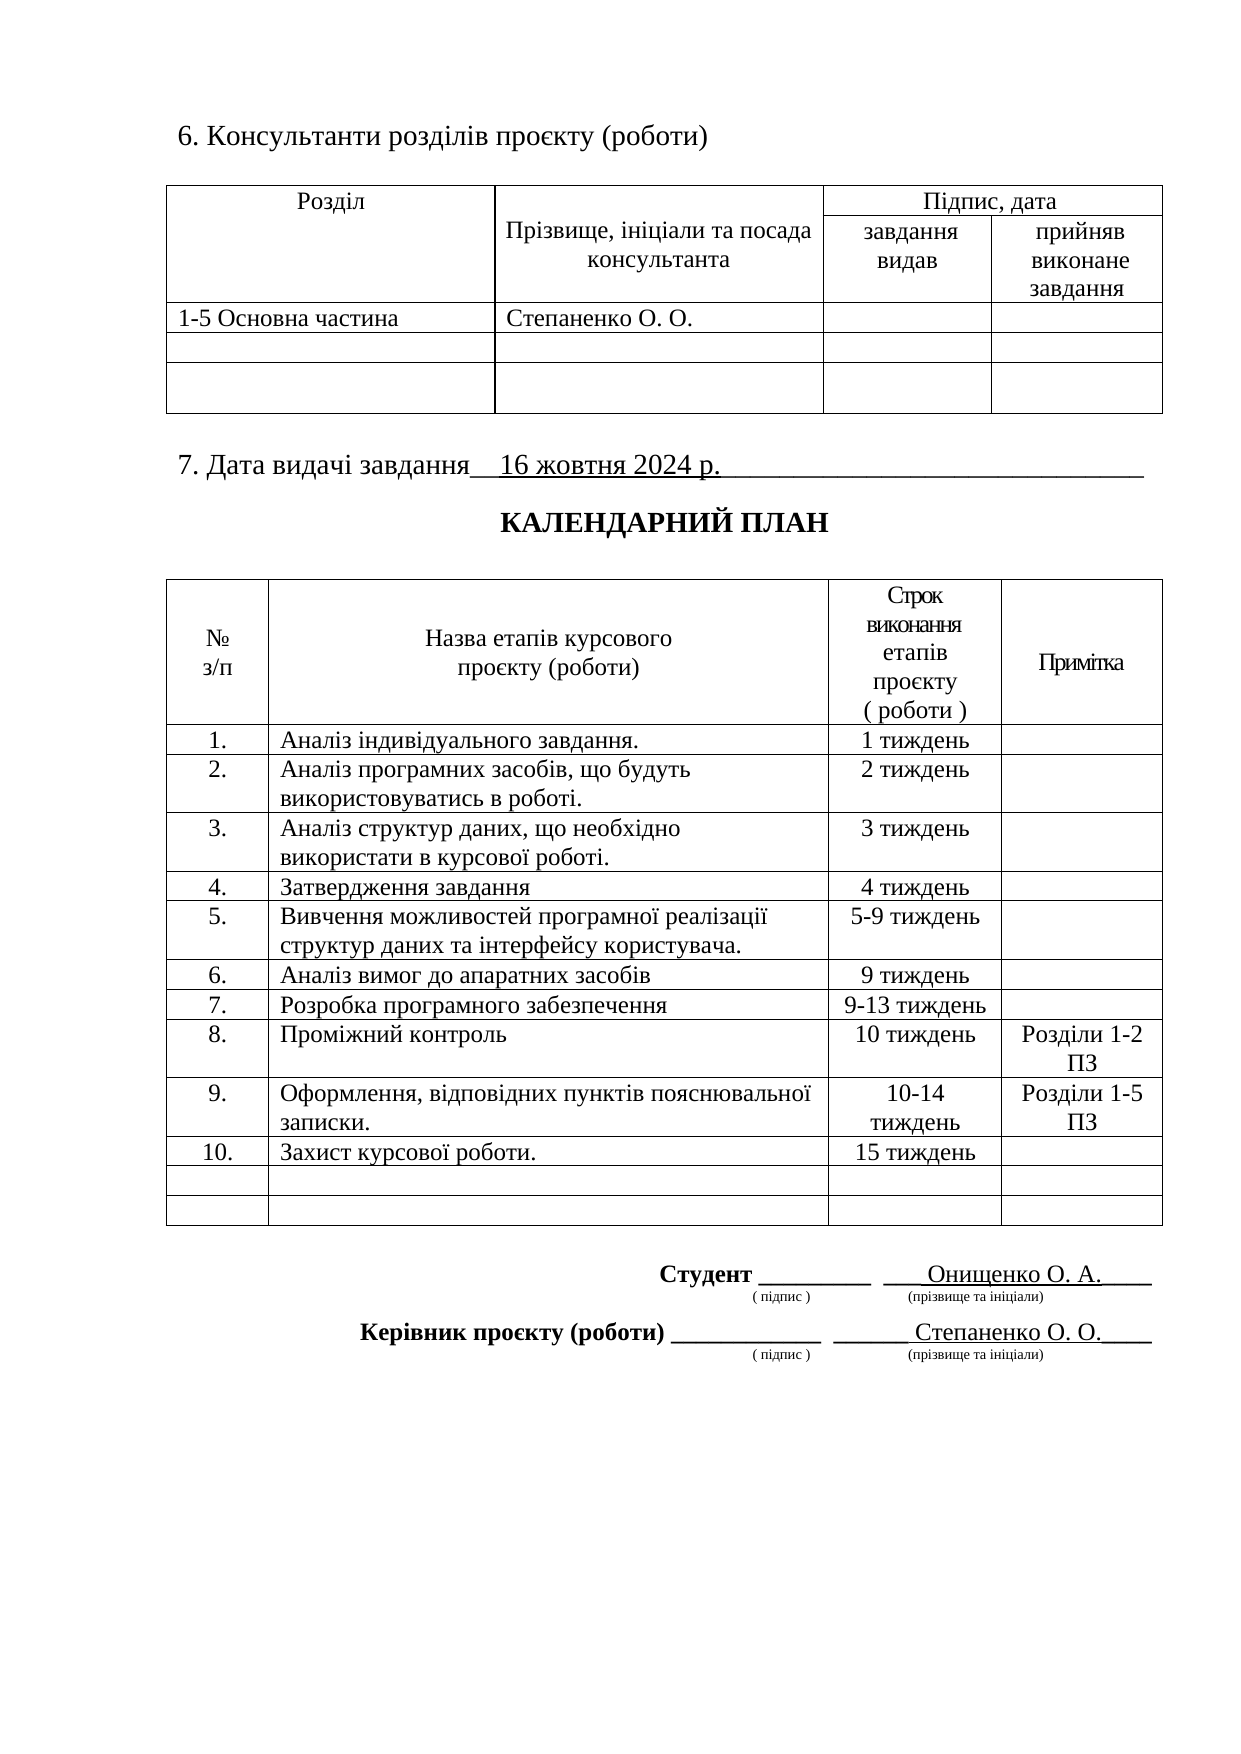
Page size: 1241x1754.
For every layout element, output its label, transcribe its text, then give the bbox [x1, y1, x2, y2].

table_header № з/п [167, 580, 268, 724]
table_cell Аналіз структур даних, що необхідно використати в курсової роботі. [269, 813, 828, 871]
table_cell [1002, 1137, 1162, 1165]
table_cell Степаненко О. О. [496, 303, 823, 332]
table_cell 9. [167, 1078, 268, 1136]
table_cell [1002, 1166, 1162, 1195]
table_header Примітка [1002, 580, 1162, 724]
table_cell 9-13 тиждень [829, 990, 1001, 1018]
table_cell 5-9 тиждень [829, 901, 1001, 959]
table_header Назва етапів курсового проєкту (роботи) [269, 580, 828, 724]
table_header Строк виконання етапів проєкту ( роботи ) [829, 580, 1001, 724]
table_cell Захист курсової роботи. [269, 1137, 828, 1165]
table_cell [824, 303, 991, 332]
table_cell прийняв виконане завдання [992, 216, 1162, 302]
table_cell Оформлення, відповідних пунктів пояснювальної записки. [269, 1078, 828, 1136]
table_cell 4. [167, 872, 268, 900]
table_cell 7. [167, 990, 268, 1018]
table_cell [992, 303, 1162, 332]
table_cell 5. [167, 901, 268, 959]
table_header Підпис, дата [824, 186, 1162, 215]
text ( підпис ) (прізвище та ініціали) [177, 1288, 1152, 1317]
table_cell [829, 1196, 1001, 1225]
table_cell [824, 333, 991, 362]
table_cell 10 тиждень [829, 1020, 1001, 1077]
table_cell [1002, 990, 1162, 1018]
table_cell [496, 363, 823, 412]
table_cell 1 тиждень [829, 725, 1001, 753]
table_cell Розділи 1-2 ПЗ [1002, 1020, 1162, 1077]
table_cell 2 тиждень [829, 755, 1001, 812]
table_cell [167, 1166, 268, 1195]
table_cell 4 тиждень [829, 872, 1001, 900]
table_cell 10-14 тиждень [829, 1078, 1001, 1136]
text ( підпис ) (прізвище та ініціали) [177, 1346, 1152, 1374]
table_cell Аналіз програмних засобів, що будуть використовуватись в роботі. [269, 755, 828, 812]
table_cell [829, 1166, 1001, 1195]
table_cell [1002, 960, 1162, 989]
table_cell Розробка програмного забезпечення [269, 990, 828, 1018]
table_cell 9 тиждень [829, 960, 1001, 989]
table_cell 3. [167, 813, 268, 871]
text 7. Дата видачі завдання__16 жовтня 2024 р._____________________________ [177, 447, 1152, 481]
table_cell Затвердження завдання [269, 872, 828, 900]
table_cell [824, 363, 991, 412]
table_cell [167, 363, 494, 412]
table_cell [496, 333, 823, 362]
table_cell Вивчення можливостей програмної реалізації структур даних та інтерфейсу користувача. [269, 901, 828, 959]
table_cell 3 тиждень [829, 813, 1001, 871]
table_cell 15 тиждень [829, 1137, 1001, 1165]
table_cell [167, 333, 494, 362]
text Студент _________ ___ Онищенко О. А.____ [177, 1259, 1152, 1288]
table_cell [1002, 872, 1162, 900]
table_cell 1-5 Основна частина [167, 303, 494, 332]
table_cell 1. [167, 725, 268, 753]
table_cell [1002, 1196, 1162, 1225]
table_cell Розділи 1-5 ПЗ [1002, 1078, 1162, 1136]
table_cell [1002, 901, 1162, 959]
table_cell [167, 1196, 268, 1225]
table_cell 10. [167, 1137, 268, 1165]
table_cell [992, 363, 1162, 412]
table_cell [1002, 755, 1162, 812]
table_cell 2. [167, 755, 268, 812]
table_cell Проміжний контроль [269, 1020, 828, 1077]
table_header Розділ [167, 186, 494, 302]
table_cell Аналіз вимог до апаратних засобів [269, 960, 828, 989]
table_cell завдання видав [824, 216, 991, 302]
table_cell [1002, 813, 1162, 871]
table_cell [992, 333, 1162, 362]
table_header Прізвище, ініціали та посада консультанта [496, 186, 823, 302]
table_cell 6. [167, 960, 268, 989]
text Керівник проєкту (роботи) ____________ ______ Степаненко О. О.____ [177, 1317, 1152, 1346]
table_cell 8. [167, 1020, 268, 1077]
table_cell [269, 1196, 828, 1225]
text 6. Консультанти розділів проєкту (роботи) [177, 118, 1152, 152]
table_cell [269, 1166, 828, 1195]
table_cell [1002, 725, 1162, 753]
text КАЛЕНДАРНИЙ ПЛАН [177, 506, 1152, 539]
table_cell Аналіз індивідуального завдання. [269, 725, 828, 753]
